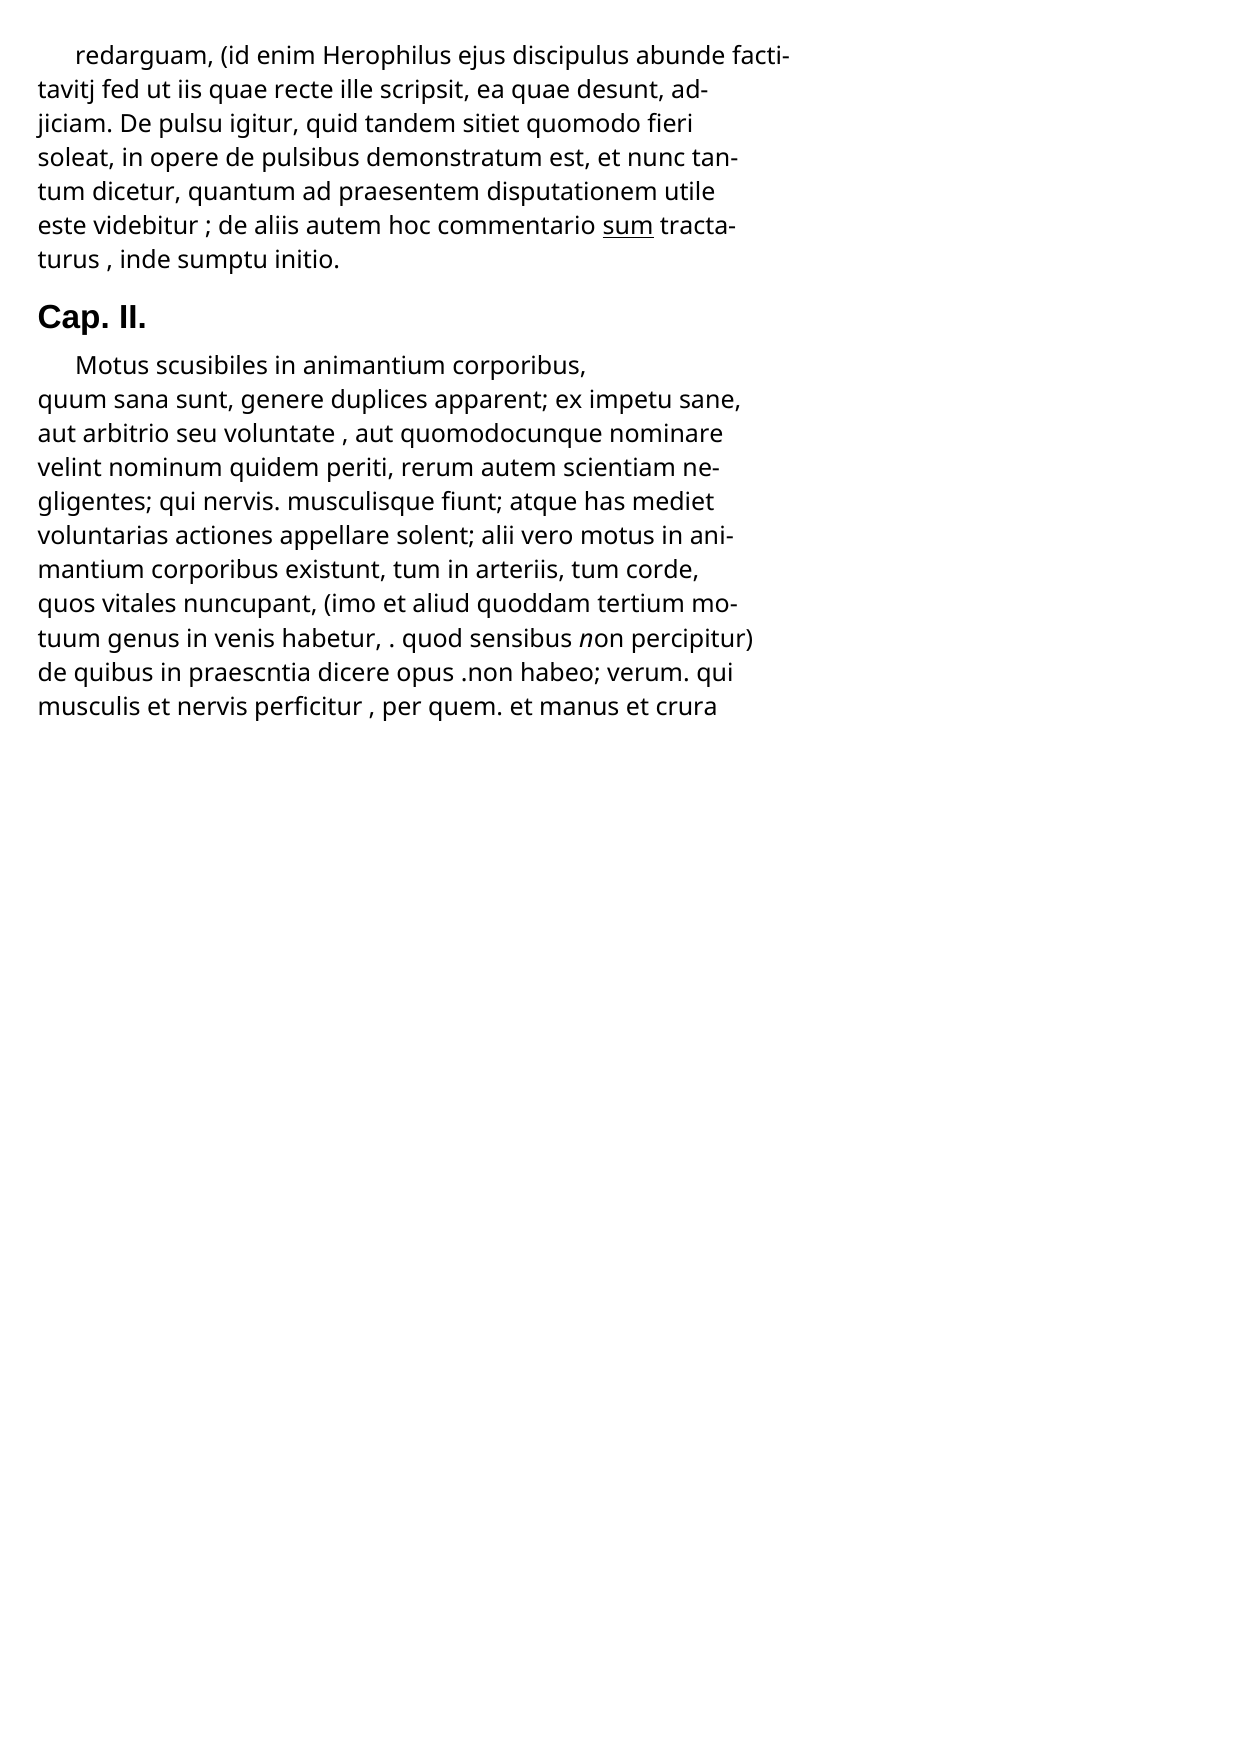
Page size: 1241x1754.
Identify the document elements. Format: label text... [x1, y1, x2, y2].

text Motus scusibiles in animantium corporibus, quum sana sunt, genere duplices apparent; ex impetu sane, aut arbitrio seu voluntate , aut quomodocunque nominare velint nominum quidem periti, rerum autem scientiam ne- gligentes; qui nervis. musculisque fiunt; atque has mediet voluntarias actiones appellare solent; alii vero motus in ani- mantium corporibus existunt, tum in arteriis, tum corde, quos vitales nuncupant, (imo et aliud quoddam tertium mo- tuum genus in venis habetur, . quod sensibus non percipitur) de quibus in praescntia dicere opus .non habeo; verum. qui musculis et nervis perficitur , per quem. et manus et crura [37, 348, 1203, 722]
text redarguam, (id enim Herophilus ejus discipulus abunde facti- tavitj fed ut iis quae recte ille scripsit, ea quae desunt, ad- jiciam. De pulsu igitur, quid tandem sitiet quomodo fieri soleat, in opere de pulsibus demonstratum est, et nunc tan- tum dicetur, quantum ad praesentem disputationem utile este videbitur ; de aliis autem hoc commentario sum tracta- turus , inde sumptu initio. [37, 37, 1203, 276]
subtitle Cap. II. [37, 297, 1203, 335]
